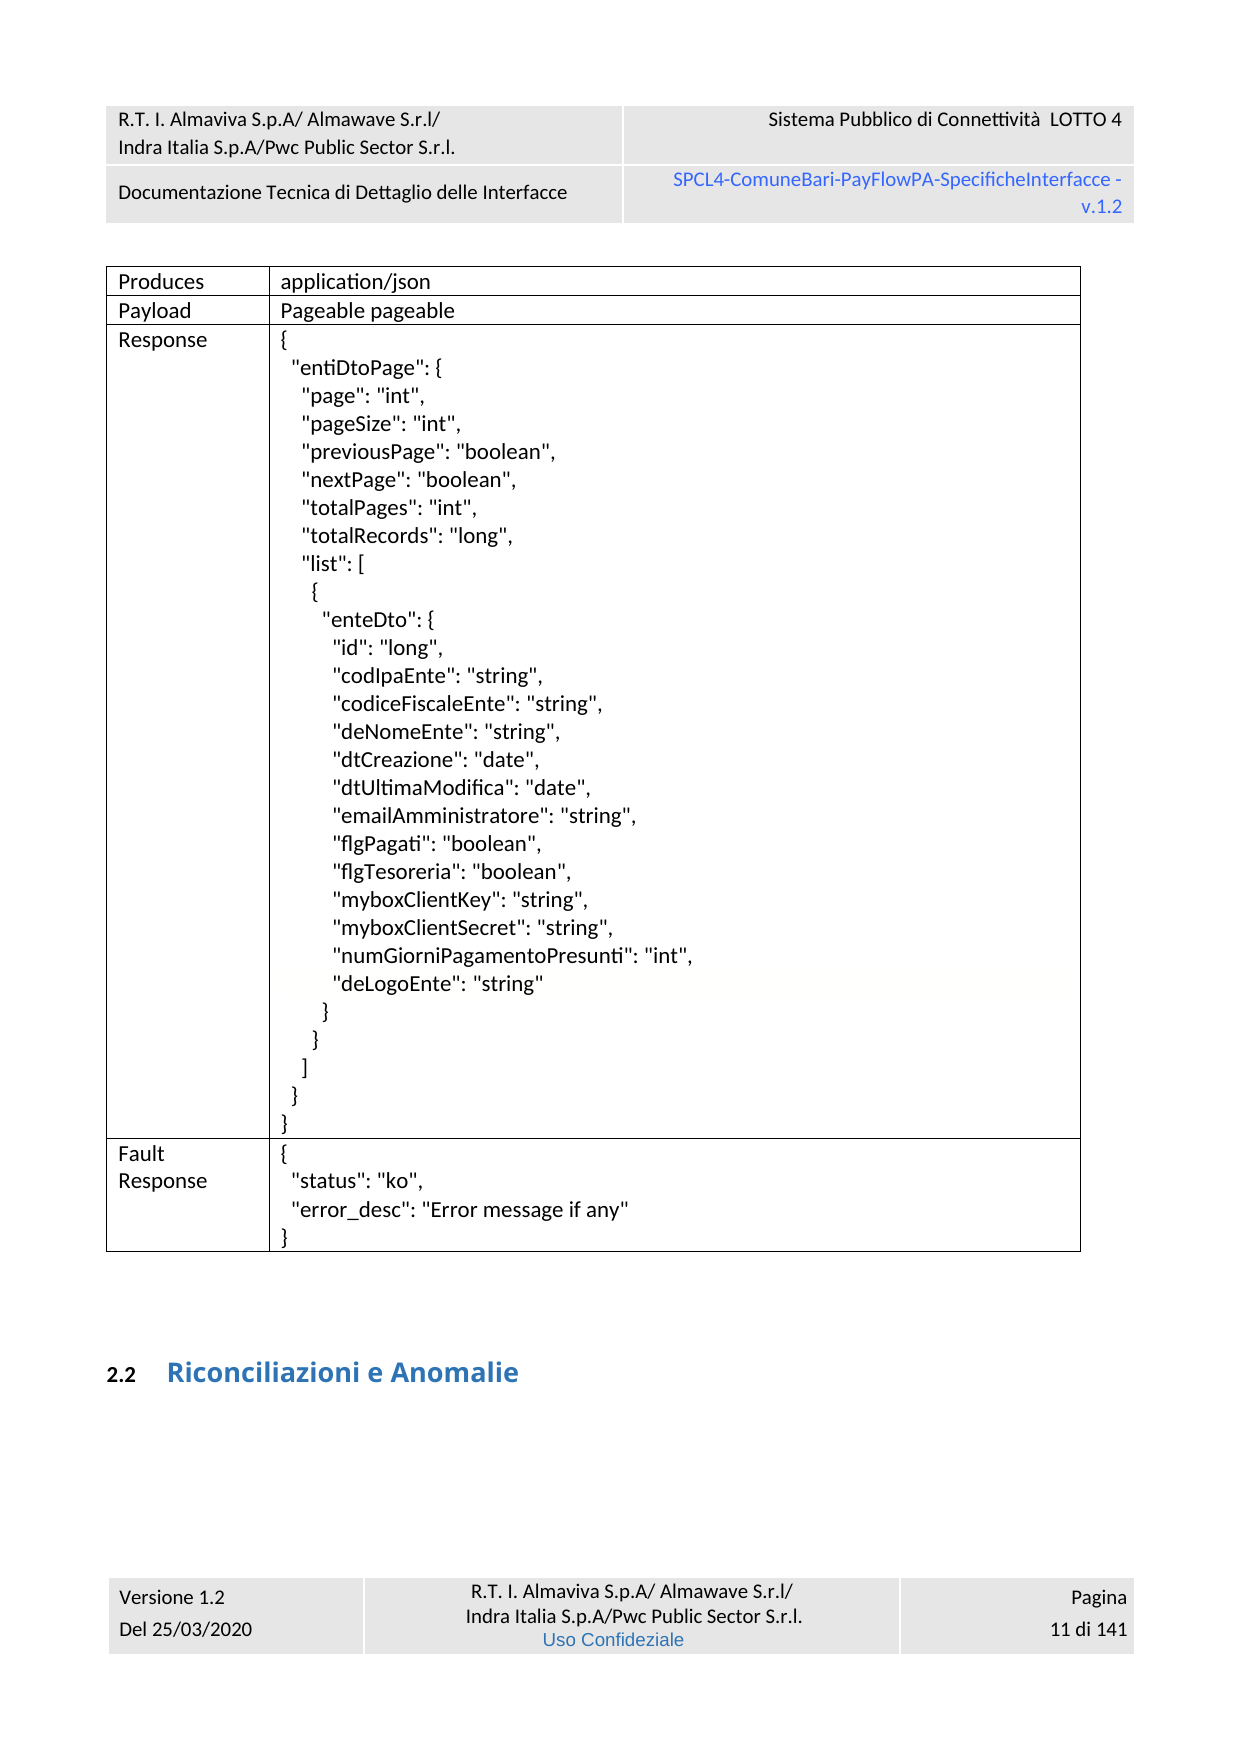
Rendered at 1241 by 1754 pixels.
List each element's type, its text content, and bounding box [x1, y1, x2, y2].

table_cell { "status": "ko", "error_desc": "Error message if any" } [270, 1139, 1080, 1251]
subtitle Riconciliazioni e Anomalie [106, 1354, 1134, 1391]
table_cell Fault Response [107, 1139, 269, 1251]
table_cell { "entiDtoPage": { "page": "int", "pageSize": "int", "previousPage": "boolean", "nextPage": "boolean", "totalPages": "int", "totalRecords": "long", "list": [ { "enteDto": { "id": "long", "codIpaEnte": "string", "codiceFiscaleEnte": "string", "deNomeEnte": "string", "dtCreazione": "date", "dtUltimaModifica": "date", "emailAmministratore": "string", "flgPagati": "boolean", "flgTesoreria": "boolean", "myboxClientKey": "string", "myboxClientSecret": "string", "numGiorniPagamentoPresunti": "int", "deLogoEnte": "string" } } ] } } [270, 325, 1080, 1138]
table_cell Produces [107, 267, 269, 295]
table_cell Pageable pageable [270, 296, 1080, 324]
table_cell application/json [270, 267, 1080, 295]
table_cell Response [107, 325, 269, 1138]
table_cell Payload [107, 296, 269, 324]
